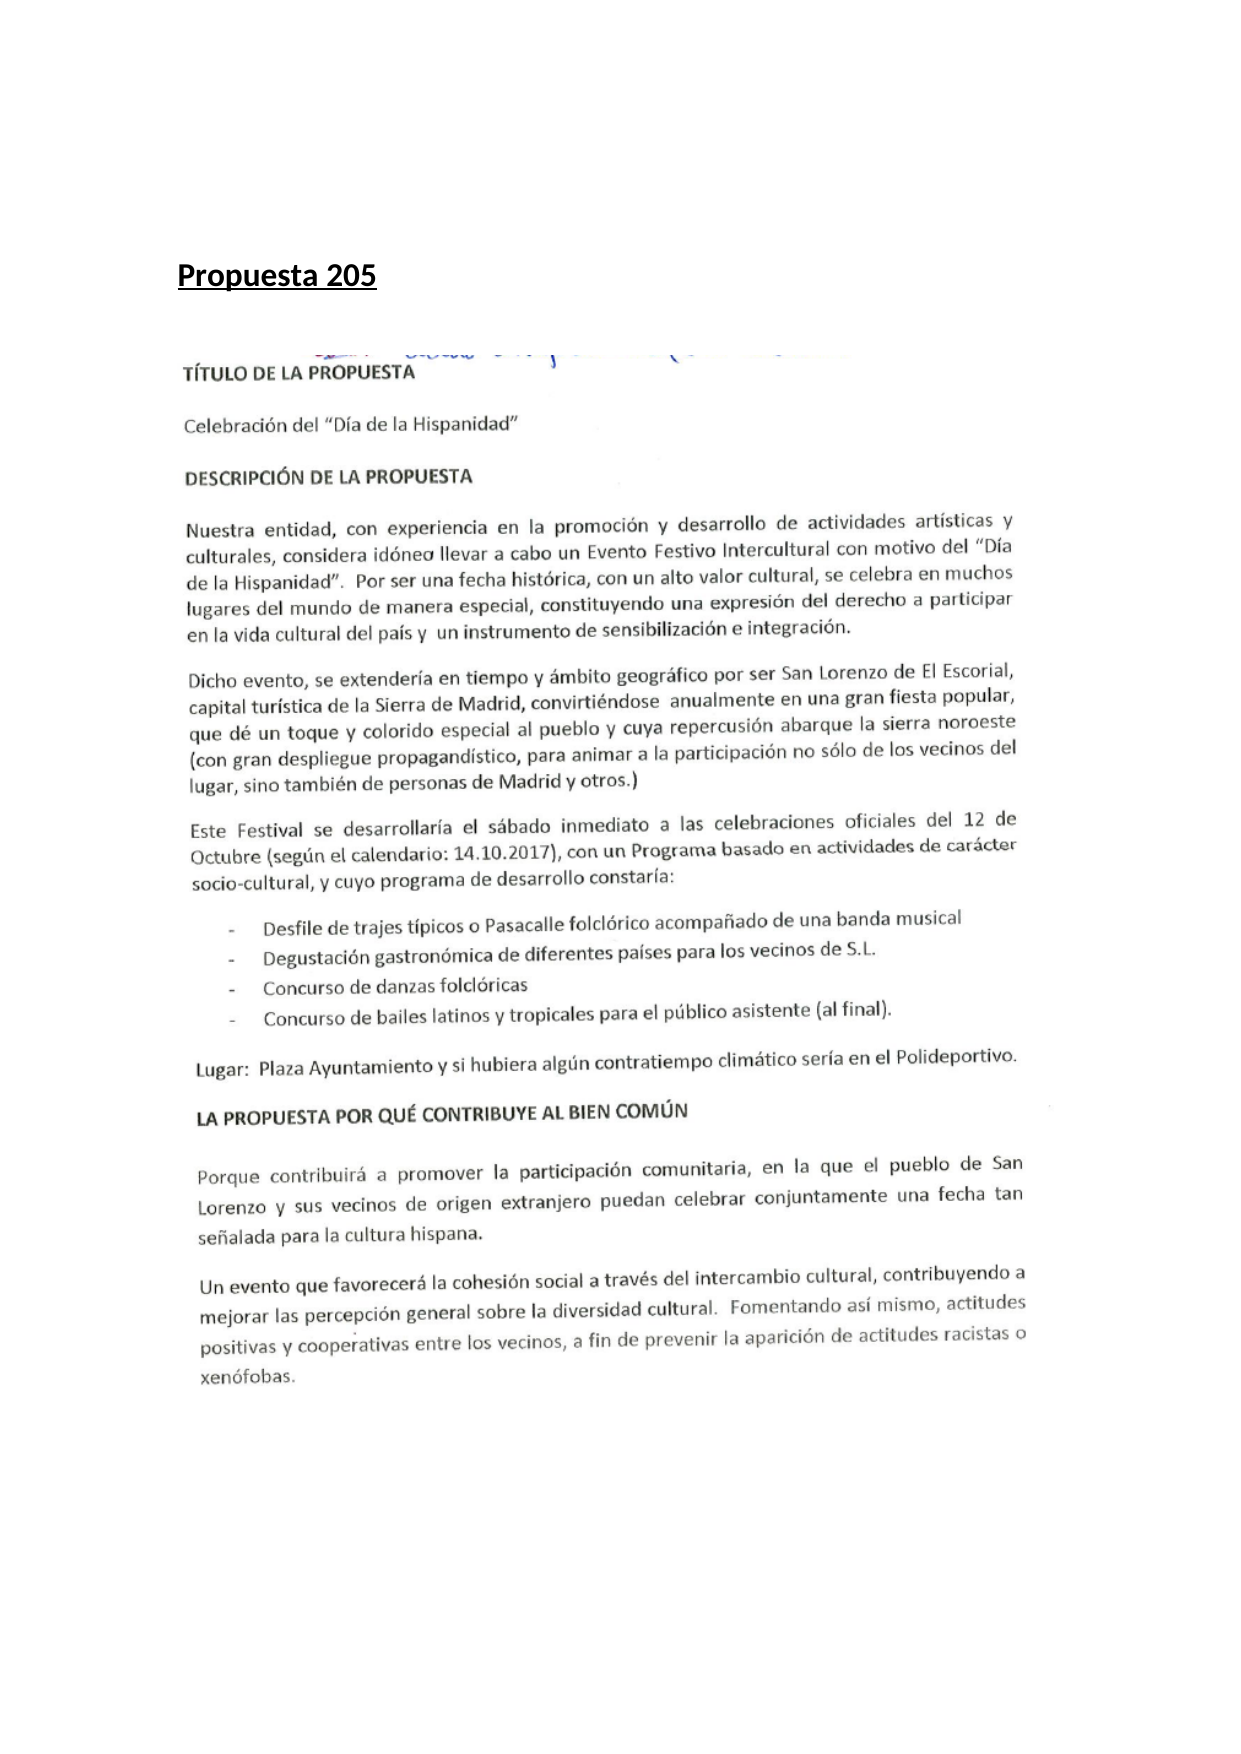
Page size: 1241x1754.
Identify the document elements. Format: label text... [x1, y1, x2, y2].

text Propuesta 205 [177, 254, 1063, 294]
